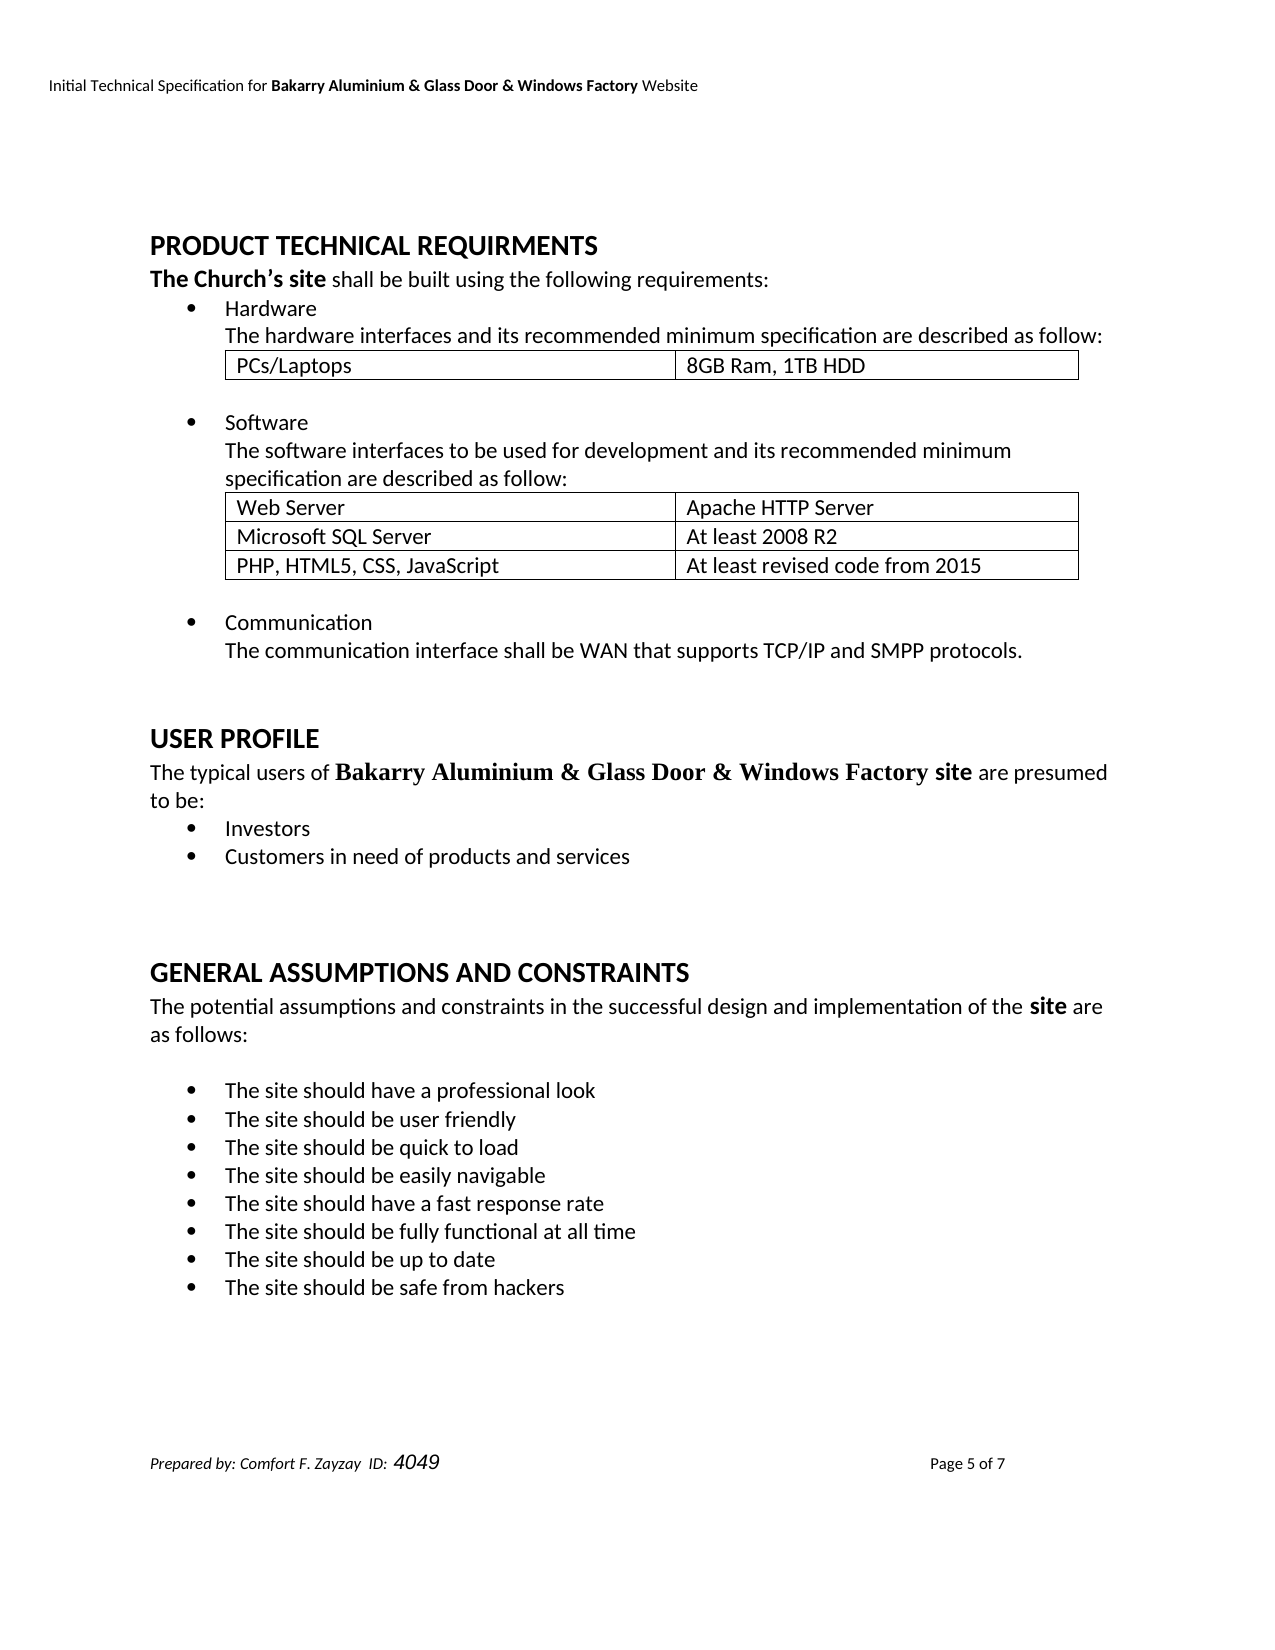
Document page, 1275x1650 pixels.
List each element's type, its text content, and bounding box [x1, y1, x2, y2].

list USER PROFILE [150, 720, 1125, 756]
list The typical users of Bakarry Aluminium & Glass Door & Windows Factory site are presumed to be: [150, 756, 1125, 814]
list The hardware interfaces and its recommended minimum specification are described as follow: [225, 322, 1125, 350]
list PRODUCT TECHNICAL REQUIRMENTS [150, 227, 1125, 263]
table_cell At least 2008 R2 [676, 522, 1078, 550]
list The site should be up to date [187, 1245, 1125, 1273]
table_cell PHP, HTML5, CSS, JavaScript [226, 551, 675, 579]
list The site should be fully functional at all time [187, 1217, 1125, 1245]
list The site should have a professional look [187, 1077, 1125, 1105]
list The site should be easily navigable [187, 1161, 1125, 1189]
list Customers in need of products and services [187, 842, 1125, 870]
table_cell Microsoft SQL Server [226, 522, 675, 550]
list Hardware [187, 294, 1125, 322]
list The communication interface shall be WAN that supports TCP/IP and SMPP protocols. [225, 636, 1125, 664]
list The site should be user friendly [187, 1105, 1125, 1133]
list The potential assumptions and constraints in the successful design and implementation of the site are as follows: [150, 990, 1125, 1049]
list Communication [187, 608, 1125, 636]
list The site should be safe from hackers [187, 1273, 1125, 1301]
table_header Web Server [226, 493, 675, 521]
list The Church’s site shall be built using the following requirements: [150, 263, 1125, 294]
list Software [187, 408, 1125, 436]
list GENERAL ASSUMPTIONS AND CONSTRAINTS [150, 954, 1125, 990]
table_header 8GB Ram, 1TB HDD [676, 351, 1078, 379]
table_header Apache HTTP Server [676, 493, 1078, 521]
list The site should be quick to load [187, 1133, 1125, 1161]
list Investors [187, 814, 1125, 842]
list The software interfaces to be used for development and its recommended minimum specification are described as follow: [225, 436, 1125, 492]
table_cell At least revised code from 2015 [676, 551, 1078, 579]
table_header PCs/Laptops [226, 351, 675, 379]
list The site should have a fast response rate [187, 1189, 1125, 1217]
